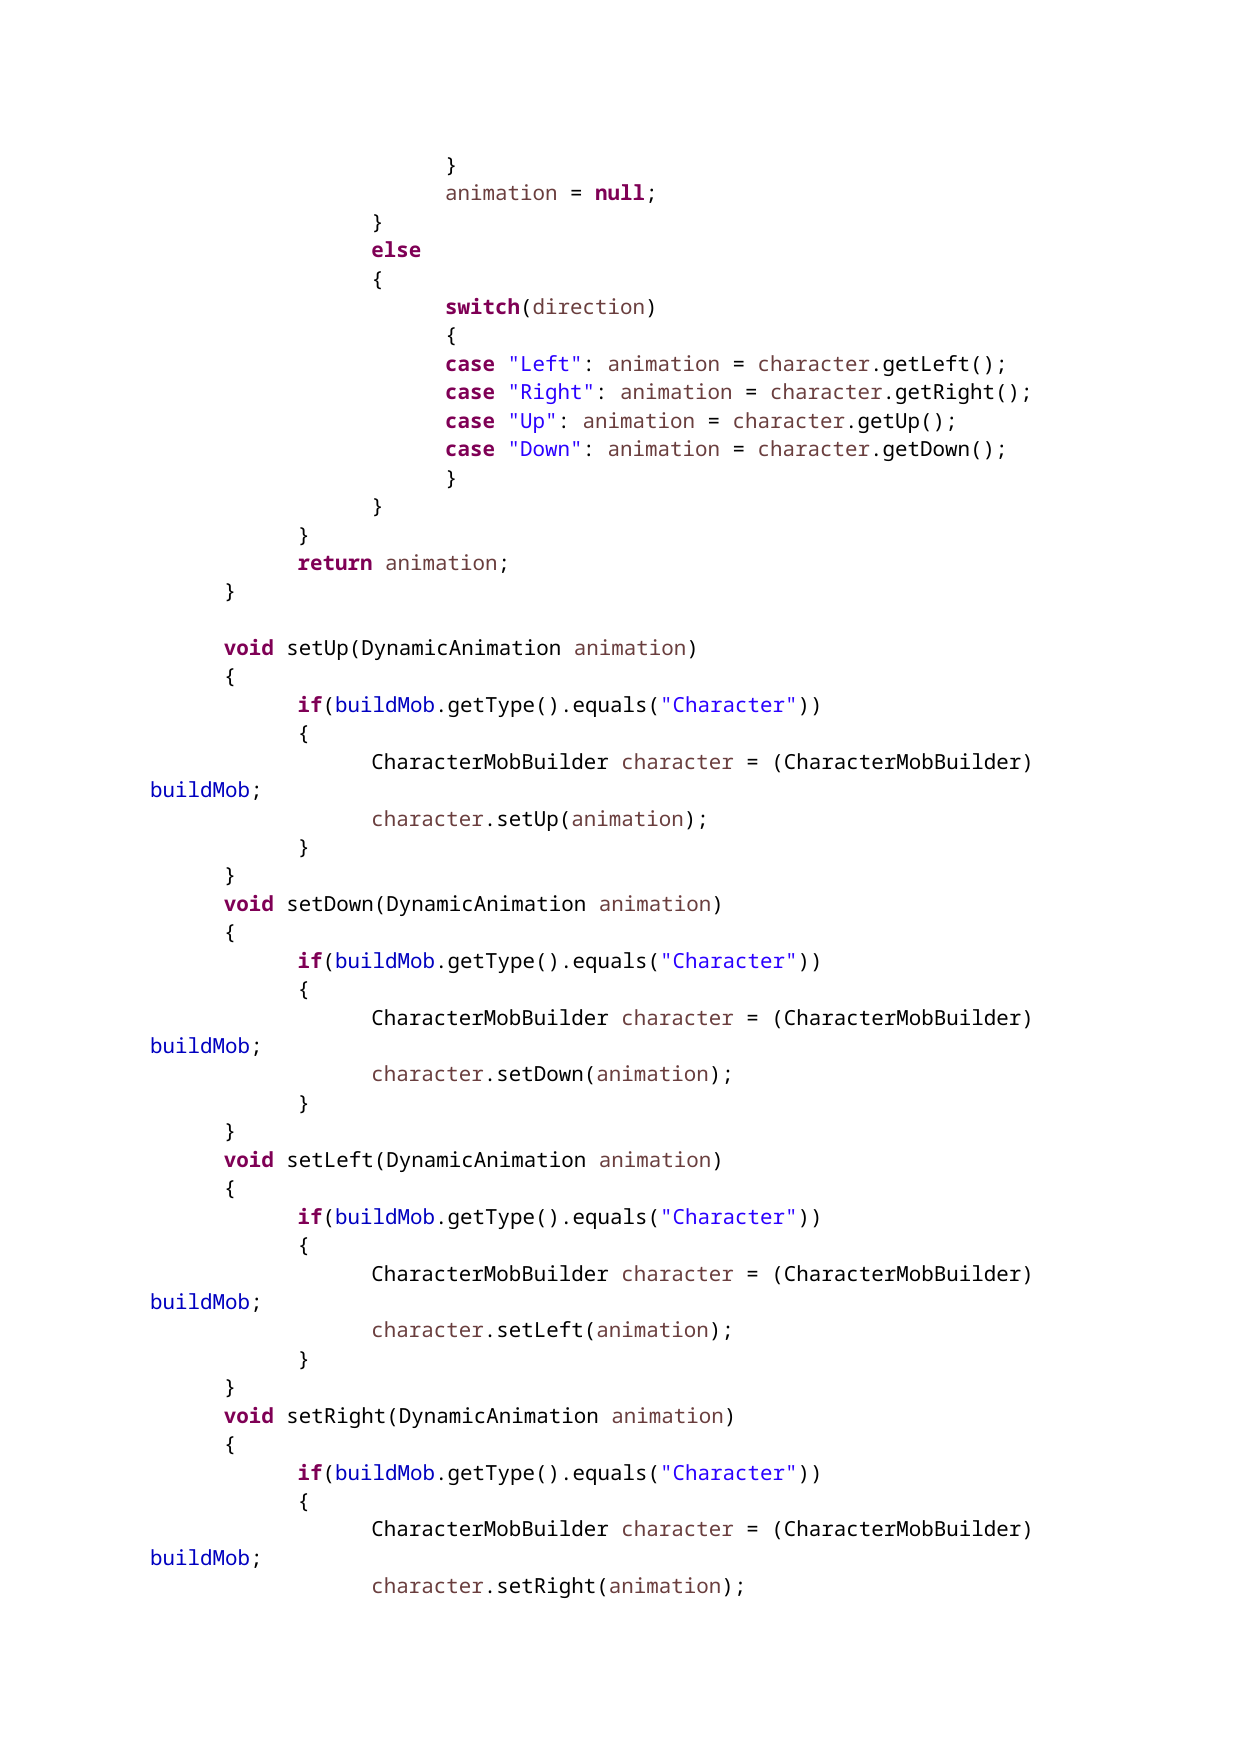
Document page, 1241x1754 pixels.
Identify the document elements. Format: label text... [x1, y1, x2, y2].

text void setDown(DynamicAnimation animation) [150, 889, 1090, 917]
text { [150, 718, 1090, 747]
text } [150, 832, 1090, 861]
text } [150, 1116, 1090, 1145]
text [150, 1514, 1090, 1571]
text { [150, 1486, 1090, 1514]
text switch(direction) [150, 292, 1090, 321]
text character.setRight(animation); [150, 1571, 1090, 1600]
text if(buildMob.getType().equals("Character")) [150, 1202, 1090, 1230]
text CharacterMobBuilder character = (CharacterMobBuilder) buildMob; [150, 747, 1090, 804]
text character.setUp(animation); [150, 804, 1090, 832]
text } [150, 150, 1090, 178]
text } [150, 1088, 1090, 1116]
text case "Left": animation = character.getLeft(); [150, 349, 1090, 377]
text void setRight(DynamicAnimation animation) [150, 1401, 1090, 1429]
text character.setLeft(animation); [150, 1316, 1090, 1344]
text } [150, 577, 1090, 605]
text } [150, 207, 1090, 235]
text case "Up": animation = character.getUp(); [150, 406, 1090, 434]
text } [150, 491, 1090, 520]
text void setUp(DynamicAnimation animation) [150, 633, 1090, 661]
text } [150, 1344, 1090, 1372]
text } [150, 463, 1090, 491]
text case "Down": animation = character.getDown(); [150, 434, 1090, 463]
text { [150, 917, 1090, 946]
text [150, 1458, 1090, 1486]
text } [150, 861, 1090, 889]
text { [150, 974, 1090, 1003]
text else [150, 235, 1090, 264]
text { [150, 1429, 1090, 1458]
text void setLeft(DynamicAnimation animation) [150, 1145, 1090, 1173]
text case "Right": animation = character.getRight(); [150, 377, 1090, 406]
text { [150, 321, 1090, 349]
text CharacterMobBuilder character = (CharacterMobBuilder) buildMob; [150, 1259, 1090, 1316]
text } [150, 1372, 1090, 1401]
text if(buildMob.getType().equals("Character")) [150, 690, 1090, 718]
text { [150, 1230, 1090, 1259]
text animation = null; [150, 178, 1090, 207]
text { [150, 661, 1090, 690]
text { [150, 264, 1090, 292]
text if(buildMob.getType().equals("Character")) [150, 946, 1090, 974]
text character.setDown(animation); [150, 1059, 1090, 1088]
text CharacterMobBuilder character = (CharacterMobBuilder) buildMob; [150, 1003, 1090, 1059]
text return animation; [150, 548, 1090, 577]
text } [150, 520, 1090, 548]
text { [150, 1173, 1090, 1202]
